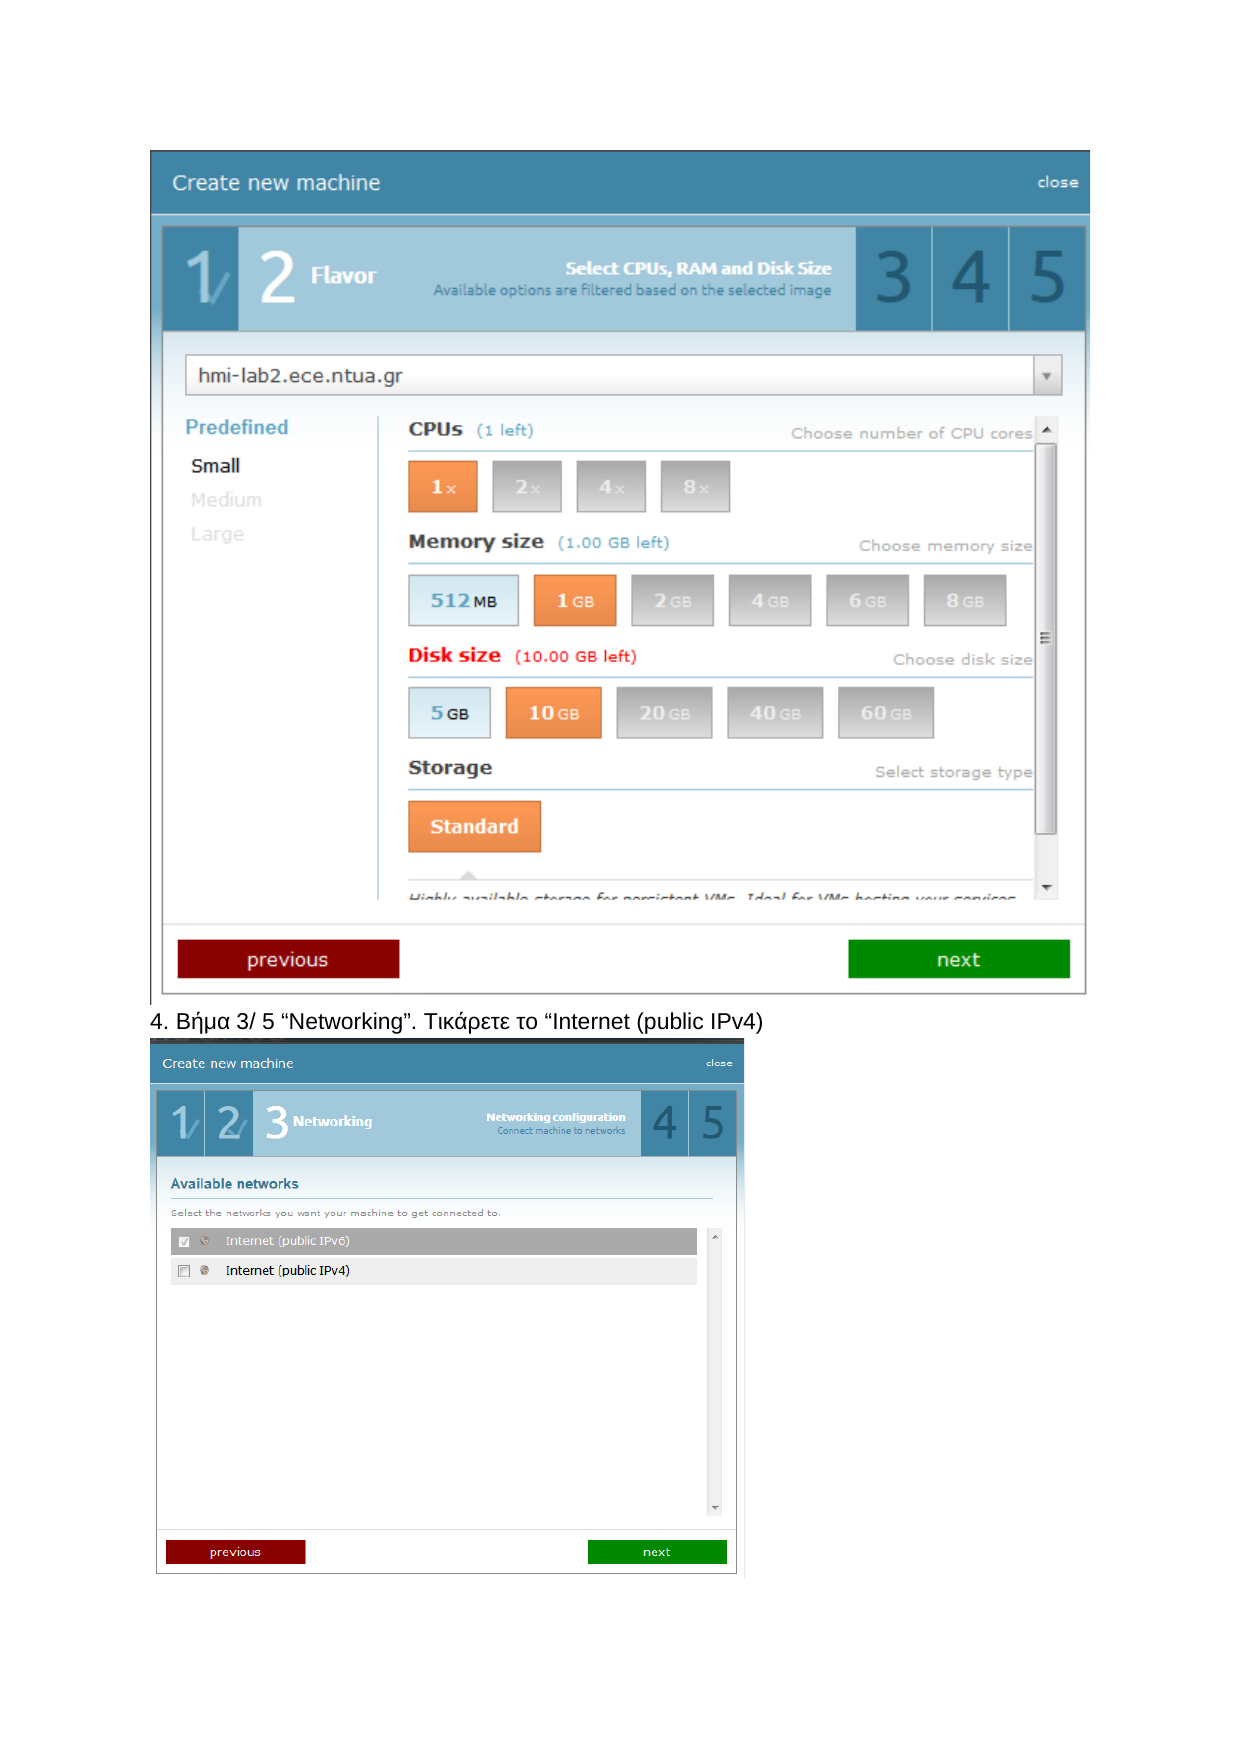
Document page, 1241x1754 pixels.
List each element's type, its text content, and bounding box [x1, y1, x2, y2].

picture [150, 1038, 745, 1578]
text 4. Βήμα 3/ 5 “Networking”. Τικάρετε το “Internet (public IPv4) [150, 1008, 1090, 1034]
picture [150, 150, 1091, 1005]
